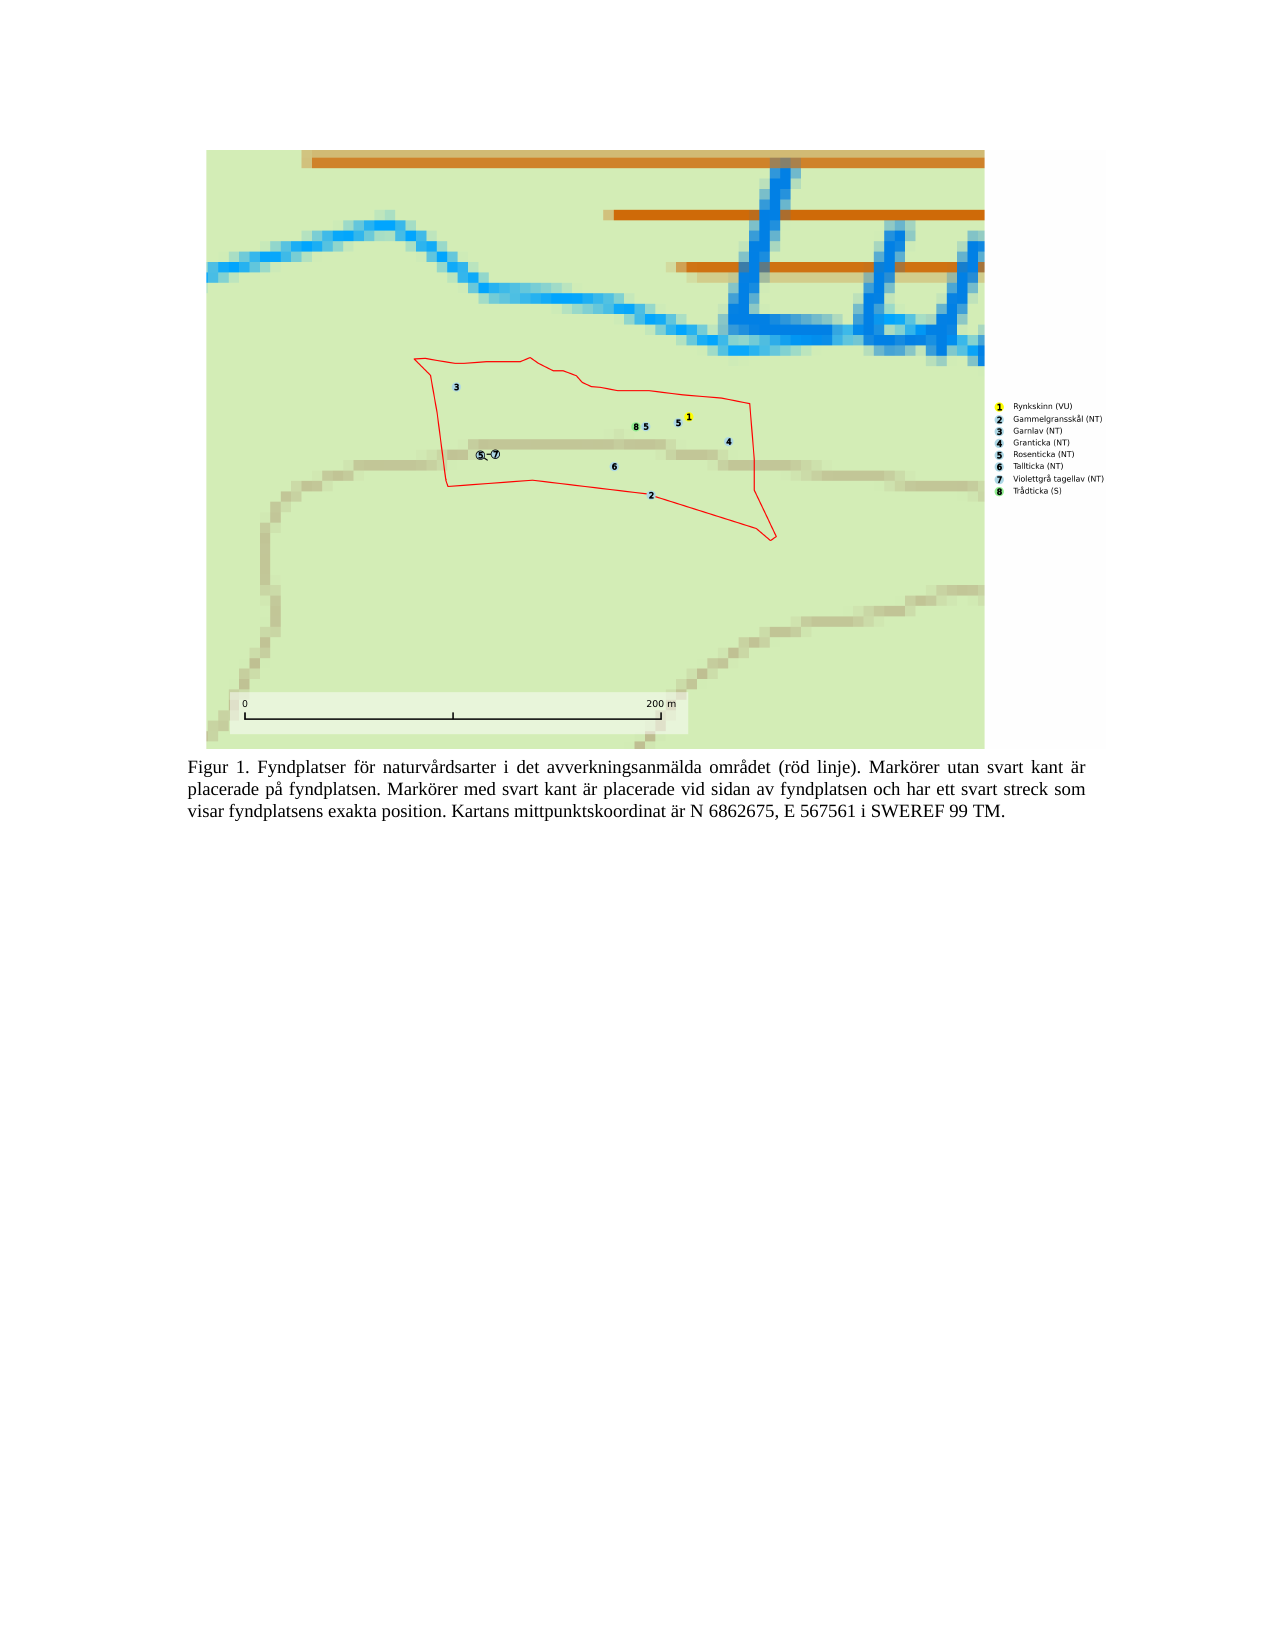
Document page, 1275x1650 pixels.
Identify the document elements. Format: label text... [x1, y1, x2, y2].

text Figur 1. Fyndplatser för naturvårdsarter i det avverkningsanmälda området (röd linje). Markörer utan svart kant är placerade på fyndplatsen. Markörer med svart kant är placerade vid sidan av fyndplatsen och har ett svart streck som visar fyndplatsens exakta position. Kartans mittpunktskoordinat är N 6862675, E 567561 i SWEREF 99 TM. [187, 756, 1087, 821]
picture [206, 150, 1107, 749]
